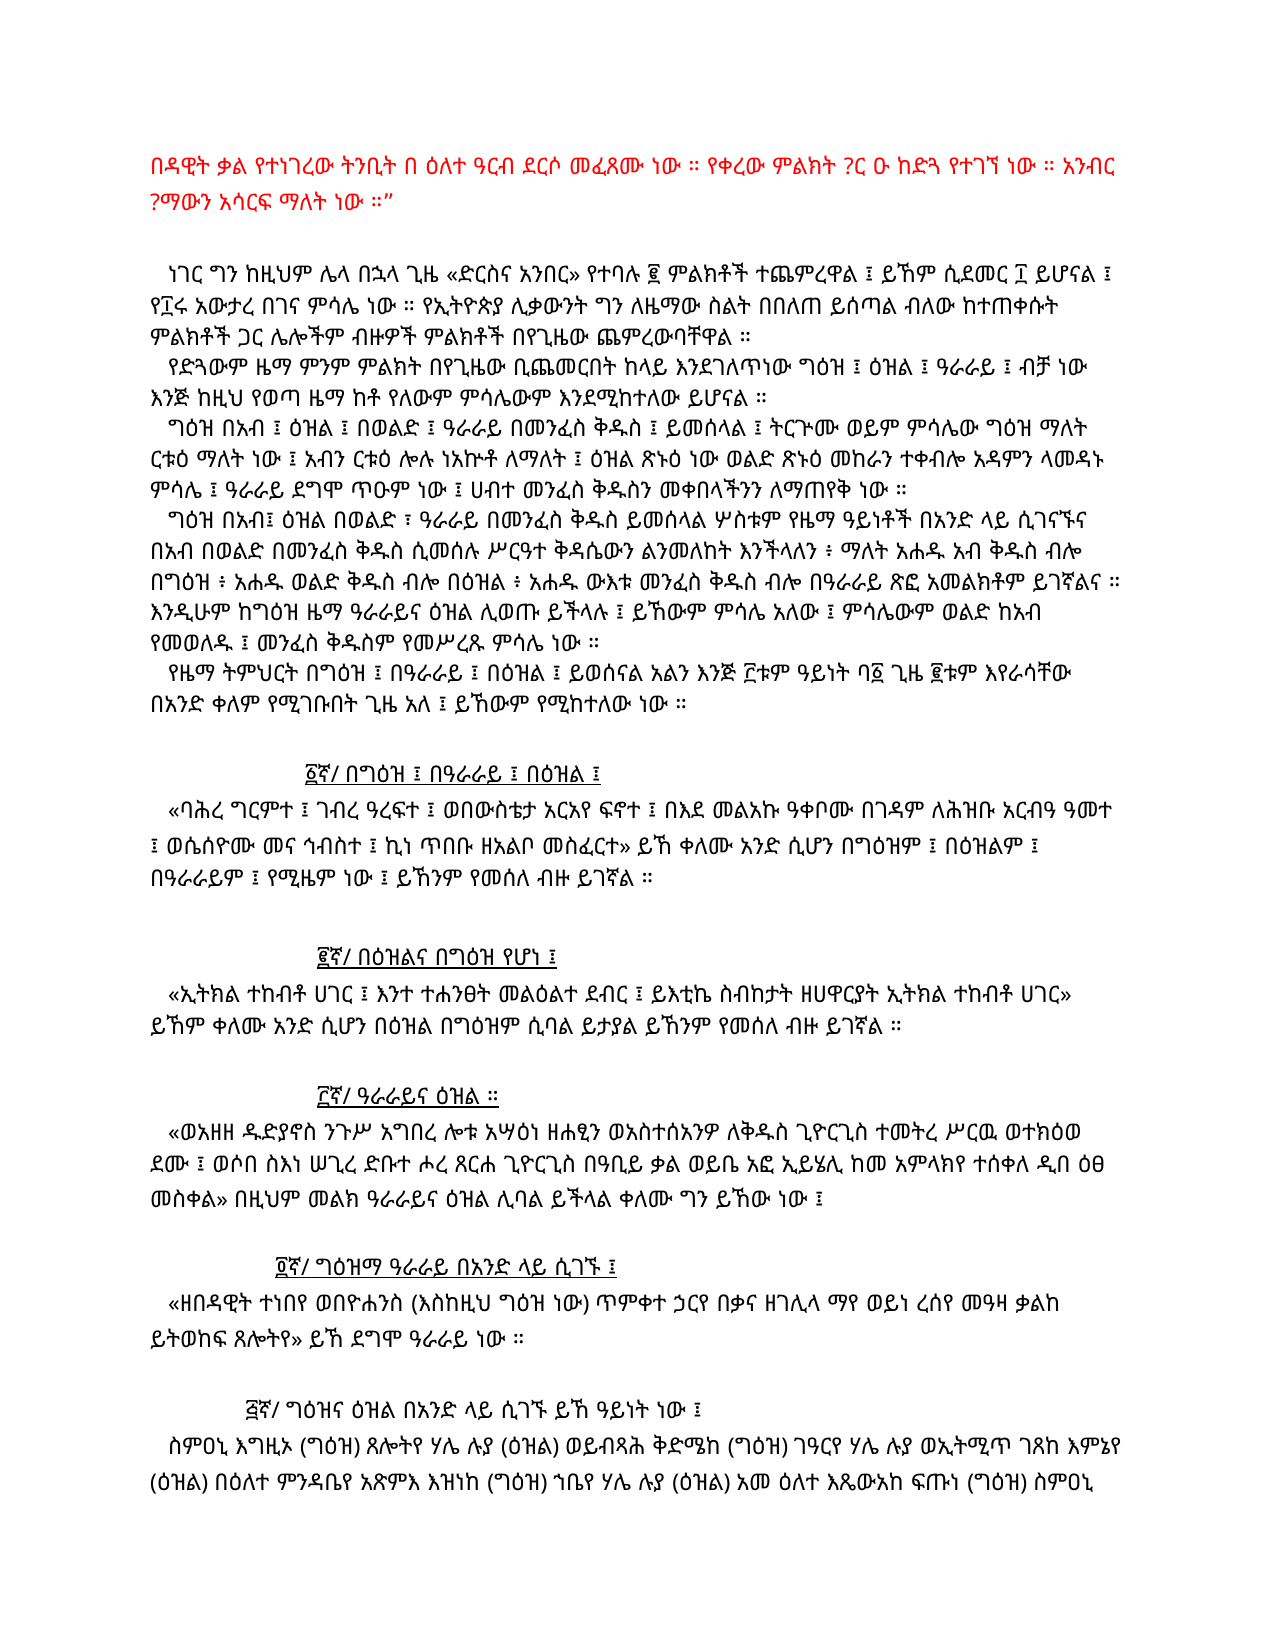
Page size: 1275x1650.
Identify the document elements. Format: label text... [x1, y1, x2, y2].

text ግዕዝ በአብ፤ ዕዝል በወልድ ፣ ዓራራይ በመንፈስ ቅዱስ ይመሰላል ሦስቱም የዜማ ዓይነቶች በአንድ ላይ ሲገናኙና በአብ በወልድ በመንፈስ ቅዱስ ሲመሰሉ ሥርዓተ ቅዳሴውን ልንመለከት እንችላለን ፥ ማለት አሐዱ አብ ቅዱስ ብሎ በግዕዝ ፥ አሐዱ ወልድ ቅዱስ ብሎ በዕዝል ፥ አሐዱ ውእቱ መንፈስ ቅዱስ ብሎ በዓራራይ ጽፎ አመልክቶም ይገኛልና ። እንዲሁም ከግዕዝ ዜማ ዓራራይና ዕዝል ሊወጡ ይችላሉ ፤ ይኸውም ምሳሌ አለው ፤ ምሳሌውም ወልድ ከአብ የመወለዱ ፤ መንፈስ ቅዱስም የመሥረጹ ምሳሌ ነው ። [150, 507, 1125, 657]
text ፫ኛ/ ዓራራይና ዕዝል ። [150, 1080, 1125, 1111]
text ፭ኛ/ ግዕዝና ዕዝል በአንድ ላይ ሲገኙ ይኸ ዓይነት ነው ፤ [150, 1394, 1125, 1426]
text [150, 1430, 1125, 1497]
text የዜማ ትምህርት በግዕዝ ፤ በዓራራይ ፤ በዕዝል ፤ ይወሰናል አልን እንጅ ፫ቱም ዓይነት ባ፩ ጊዜ ፪ቱም እየራሳቸው በአንድ ቀለም የሚገቡበት ጊዜ አለ ፤ ይኸውም የሚከተለው ነው ። [150, 661, 1125, 718]
text ፬ኛ/ ግዕዝማ ዓራራይ በአንድ ላይ ሲገኙ ፤ [150, 1251, 1125, 1282]
text ፩ኛ/ በግዕዝ ፤ በዓራራይ ፤ በዕዝል ፤ [150, 758, 1125, 789]
text ፪ኛ/ በዕዝልና በግዕዝ የሆነ ፤ [150, 941, 1125, 972]
text የድጓውም ዜማ ምንም ምልክት በየጊዜው ቢጨመርበት ከላይ እንደገለጥነው ግዕዝ ፤ ዕዝል ፤ ዓራራይ ፤ ብቻ ነው እንጅ ከዚህ የወጣ ዜማ ከቶ የለውም ምሳሌውም እንደሚከተለው ይሆናል ። [150, 354, 1125, 412]
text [150, 150, 1125, 217]
text ግዕዝ በአብ ፤ ዕዝል ፤ በወልድ ፤ ዓራራይ በመንፈስ ቅዱስ ፤ ይመሰላል ፤ ትርጕሙ ወይም ምሳሌው ግዕዝ ማለት ርቱዕ ማለት ነው ፤ አብን ርቱዕ ሎሉ ነአኵቶ ለማለት ፤ ዕዝል ጽኑዕ ነው ወልድ ጽኑዕ መከራን ተቀብሎ አዳምን ላመዳኑ ምሳሌ ፤ ዓራራይ ደግሞ ጥዑም ነው ፤ ሀብተ መንፈስ ቅዱስን መቀበላችንን ለማጠየቅ ነው ። [150, 416, 1125, 503]
text «ባሕረ ግርምተ ፤ ገብረ ዓረፍተ ፤ ወበውስቴታ አርአየ ፍኖተ ፤ በእደ መልአኩ ዓቀቦሙ በገዳም ለሕዝቡ አርብዓ ዓመተ ፤ ወሴሰዮሙ መና ኅብስተ ፤ ኪነ ጥበቡ ዘአልቦ መስፈርተ» ይኸ ቀለሙ አንድ ሲሆን በግዕዝም ፤ በዕዝልም ፤ በዓራራይም ፤ የሚዜም ነው ፤ ይኸንም የመሰለ ብዙ ይገኛል ። [150, 794, 1125, 891]
text «ኢትክል ተከብቶ ሀገር ፤ እንተ ተሐንፀት መልዕልተ ደብር ፤ ይእቲኬ ስብከታት ዘሀዋርያት ኢትክል ተከብቶ ሀገር» ይኸም ቀለሙ አንድ ሲሆን በዕዝል በግዕዝም ሲባል ይታያል ይኸንም የመሰለ ብዙ ይገኛል ። [150, 978, 1125, 1040]
text «ወአዘዘ ዱድያኖስ ንጉሥ አግበረ ሎቱ አሣዕነ ዘሐፂን ወአስተሰአንዎ ለቅዱስ ጊዮርጊስ ተመትረ ሥርዉ ወተክዕወ ደሙ ፤ ወሶበ ስእነ ሠጊረ ድቡተ ሖረ ጸርሐ ጊዮርጊስ በዓቢይ ቃል ወይቤ አፎ ኢይሄሊ ከመ አምላክየ ተሰቀለ ዲበ ዕፀ መስቀል» በዚህም መልክ ዓራራይና ዕዝል ሊባል ይችላል ቀለሙ ግን ይኸው ነው ፤ [150, 1116, 1125, 1214]
text ነገር ግን ከዚህም ሌላ በኋላ ጊዜ «ድርስና አንበር» የተባሉ ፪ ምልክቶች ተጨምረዋል ፤ ይኸም ሲደመር ፲ ይሆናል ፤ የ፲ሩ አውታረ በገና ምሳሌ ነው ። የኢትዮጵያ ሊቃውንት ግን ለዜማው ስልት በበለጠ ይሰጣል ብለው ከተጠቀሱት ምልክቶች ጋር ሌሎችም ብዙዎች ምልክቶች በየጊዜው ጨምረውባቸዋል ። [150, 258, 1125, 350]
text «ዘበዳዊት ተነበየ ወበዮሐንስ (እስከዚህ ግዕዝ ነው) ጥምቀተ ኃርየ በቃና ዘገሊላ ማየ ወይነ ረሰየ መዓዛ ቃልከ ይትወከፍ ጸሎትየ» ይኸ ደግሞ ዓራራይ ነው ። [150, 1287, 1125, 1354]
